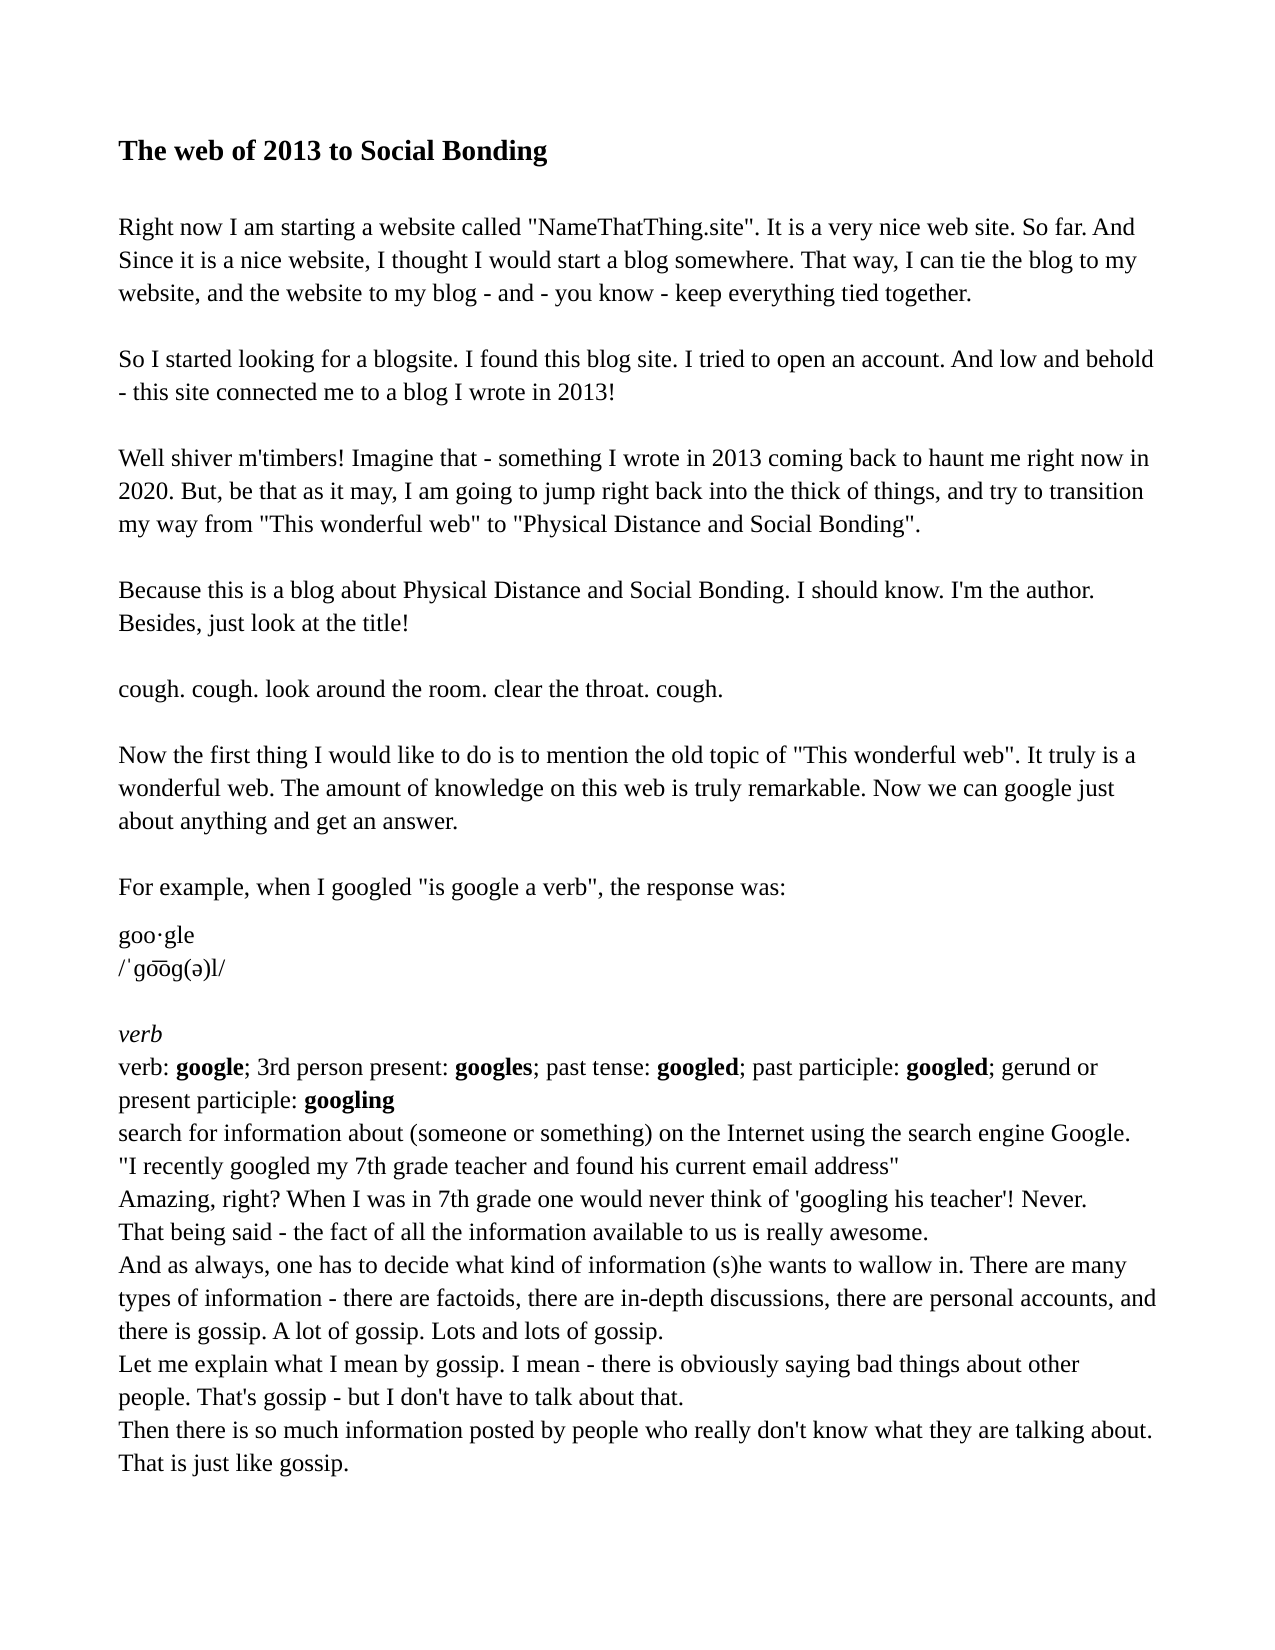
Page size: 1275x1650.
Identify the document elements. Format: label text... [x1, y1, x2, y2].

text Let me explain what I mean by gossip. I mean - there is obviously saying bad things about other people. That's gossip - but I don't have to talk about that. [118, 1349, 1157, 1411]
text "I recently googled my 7th grade teacher and found his current email address" [118, 1151, 1157, 1180]
text verb: google; 3rd person present: googles; past tense: googled; past participle: googled; gerund or present participle: googling [118, 1052, 1157, 1114]
text That being said - the fact of all the information available to us is really awesome. [118, 1217, 1157, 1246]
text Right now I am starting a website called "NameThatThing.site". It is a very nice web site. So far. And Since it is a nice website, I thought I would start a blog somewhere. That way, I can tie the blog to my website, and the website to my blog - and - you know - keep everything tied together. So I started looking for a blogsite. I found this blog site. I tried to open an account. And low and behold - this site connected me to a blog I wrote in 2013! Well shiver m'timbers! Imagine that - something I wrote in 2013 coming back to haunt me right now in 2020. But, be that as it may, I am going to jump right back into the thick of things, and try to transition my way from "This wonderful web" to "Physical Distance and Social Bonding". Because this is a blog about Physical Distance and Social Bonding. I should know. I'm the author. Besides, just look at the title! cough. cough. look around the room. clear the throat. cough. Now the first thing I would like to do is to mention the old topic of "This wonderful web". It truly is a wonderful web. The amount of knowledge on this web is truly remarkable. Now we can google just about anything and get an answer. For example, when I googled "is google a verb", the response was: [118, 179, 1157, 901]
text verb [118, 1019, 1157, 1048]
text goo·gle [118, 920, 1157, 948]
text /ˈɡo͞oɡ(ə)l/ [118, 953, 1157, 982]
text And as always, one has to decide what kind of information (s)he wants to wallow in. There are many types of information - there are factoids, there are in-depth discussions, there are personal accounts, and there is gossip. A lot of gossip. Lots and lots of gossip. [118, 1250, 1157, 1345]
text Then there is so much information posted by people who really don't know what they are talking about. That is just like gossip. [118, 1415, 1157, 1477]
text search for information about (someone or something) on the Internet using the search engine Google. [118, 1118, 1157, 1147]
text Amazing, right? When I was in 7th grade one would never think of 'googling his teacher'! Never. [118, 1184, 1157, 1213]
subtitle The web of 2013 to Social Bonding [118, 133, 1157, 166]
